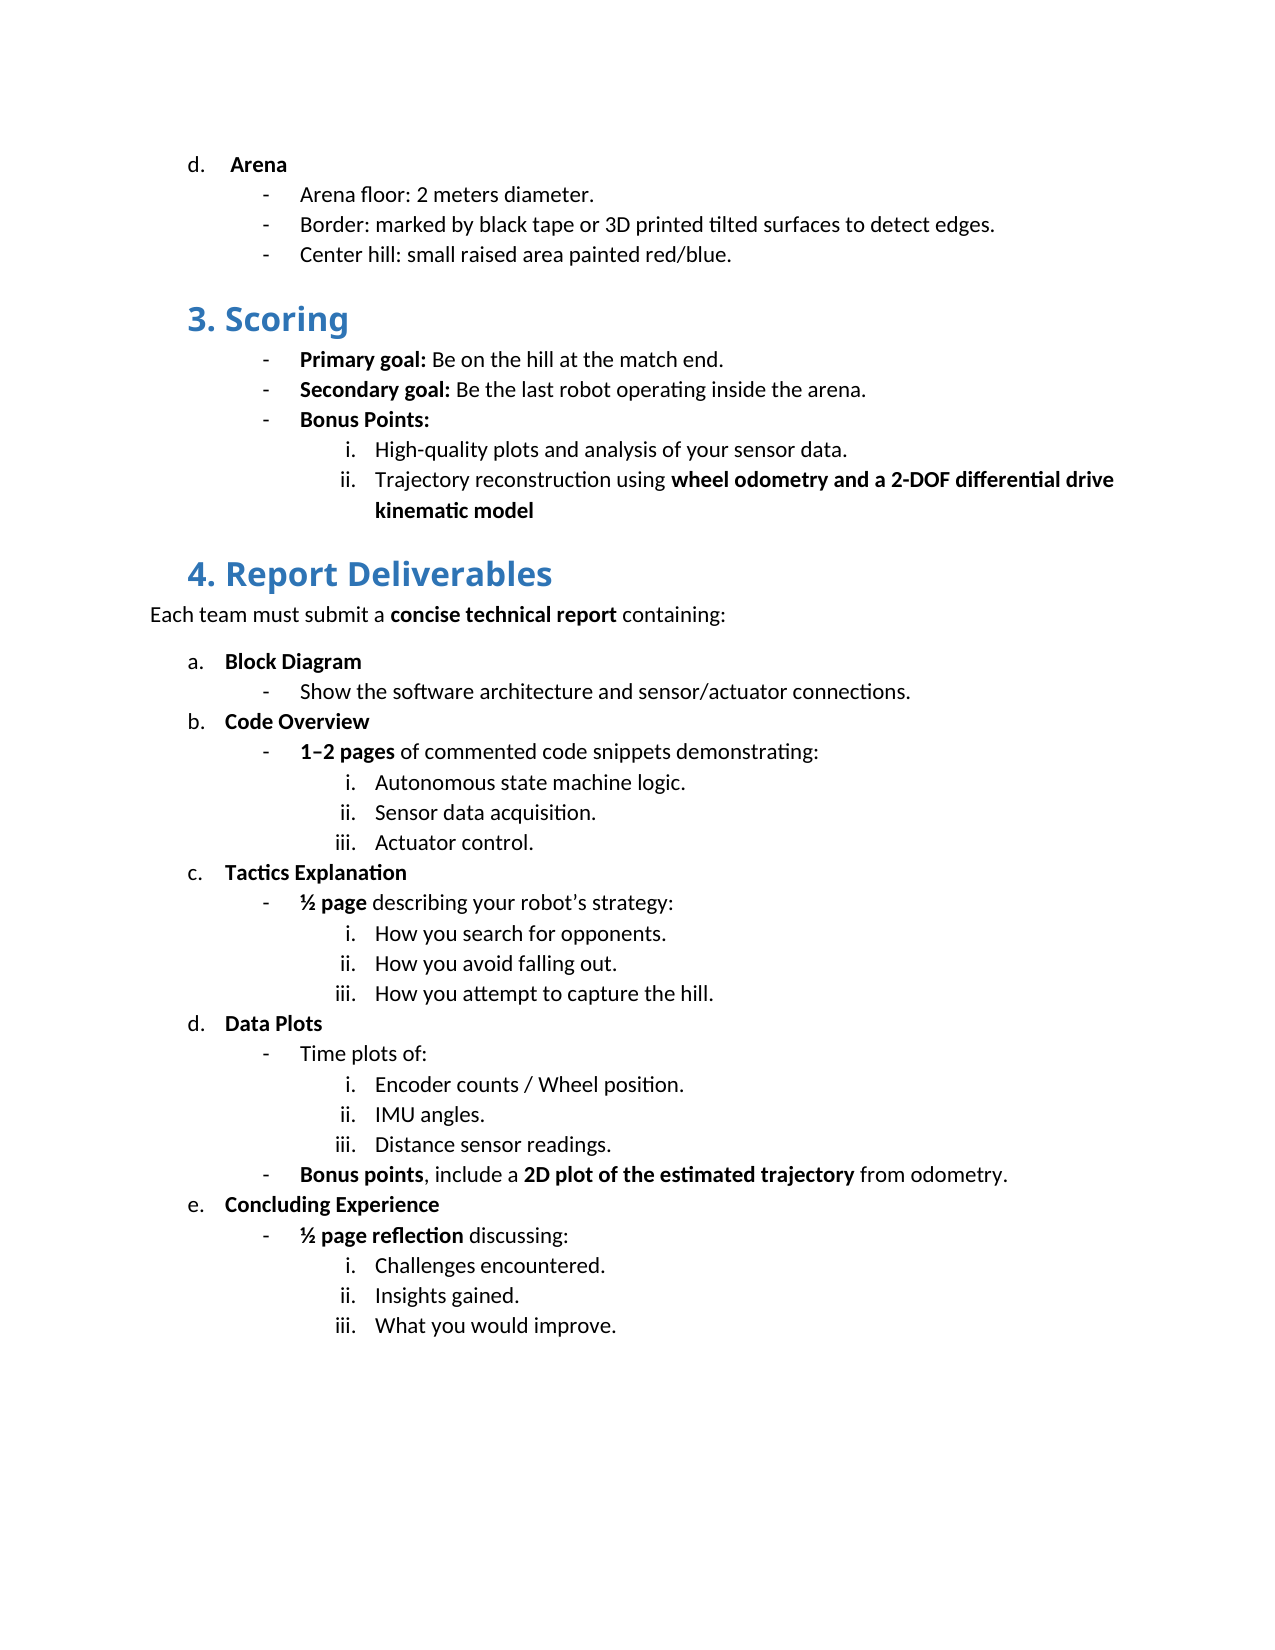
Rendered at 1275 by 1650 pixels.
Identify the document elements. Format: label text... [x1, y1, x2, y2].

list Arena [187, 150, 1125, 178]
list Distance sensor readings. [356, 1130, 1125, 1158]
subtitle Report Deliverables [187, 551, 1125, 596]
list Secondary goal: Be the last robot operating inside the arena. [262, 375, 1125, 403]
list Challenges encountered. [356, 1251, 1125, 1279]
list ½ page describing your robot’s strategy: [262, 888, 1125, 917]
list Sensor data acquisition. [356, 798, 1125, 826]
subtitle Scoring [187, 296, 1125, 341]
list Border: marked by black tape or 3D printed tilted surfaces to detect edges. [262, 210, 1125, 238]
list Concluding Experience [187, 1191, 1125, 1219]
list ½ page reflection discussing: [262, 1221, 1125, 1249]
text Each team must submit a concise technical report containing: [150, 600, 1125, 628]
list Primary goal: Be on the hill at the match end. [262, 345, 1125, 373]
list Data Plots [187, 1009, 1125, 1037]
list Block Diagram [187, 647, 1125, 675]
list Time plots of: [262, 1039, 1125, 1068]
list Show the software architecture and sensor/actuator connections. [262, 677, 1125, 705]
list Center hill: small raised area painted red/blue. [262, 241, 1125, 269]
list Actuator control. [356, 828, 1125, 856]
list High-quality plots and analysis of your sensor data. [356, 435, 1125, 463]
list Bonus points, include a 2D plot of the estimated trajectory from odometry. [262, 1160, 1125, 1188]
list Trajectory reconstruction using wheel odometry and a 2-DOF differential drive kinematic model [356, 466, 1125, 524]
list Autonomous state machine logic. [356, 768, 1125, 796]
list Code Overview [187, 707, 1125, 735]
list What you would improve. [356, 1311, 1125, 1339]
list How you attempt to capture the hill. [356, 979, 1125, 1007]
list Encoder counts / Wheel position. [356, 1070, 1125, 1098]
list Bonus Points: [262, 405, 1125, 433]
list Arena floor: 2 meters diameter. [262, 180, 1125, 208]
list IMU angles. [356, 1100, 1125, 1128]
list Insights gained. [356, 1281, 1125, 1309]
list Tactics Explanation [187, 858, 1125, 886]
list 1–2 pages of commented code snippets demonstrating: [262, 737, 1125, 766]
list How you avoid falling out. [356, 949, 1125, 977]
list How you search for opponents. [356, 919, 1125, 947]
